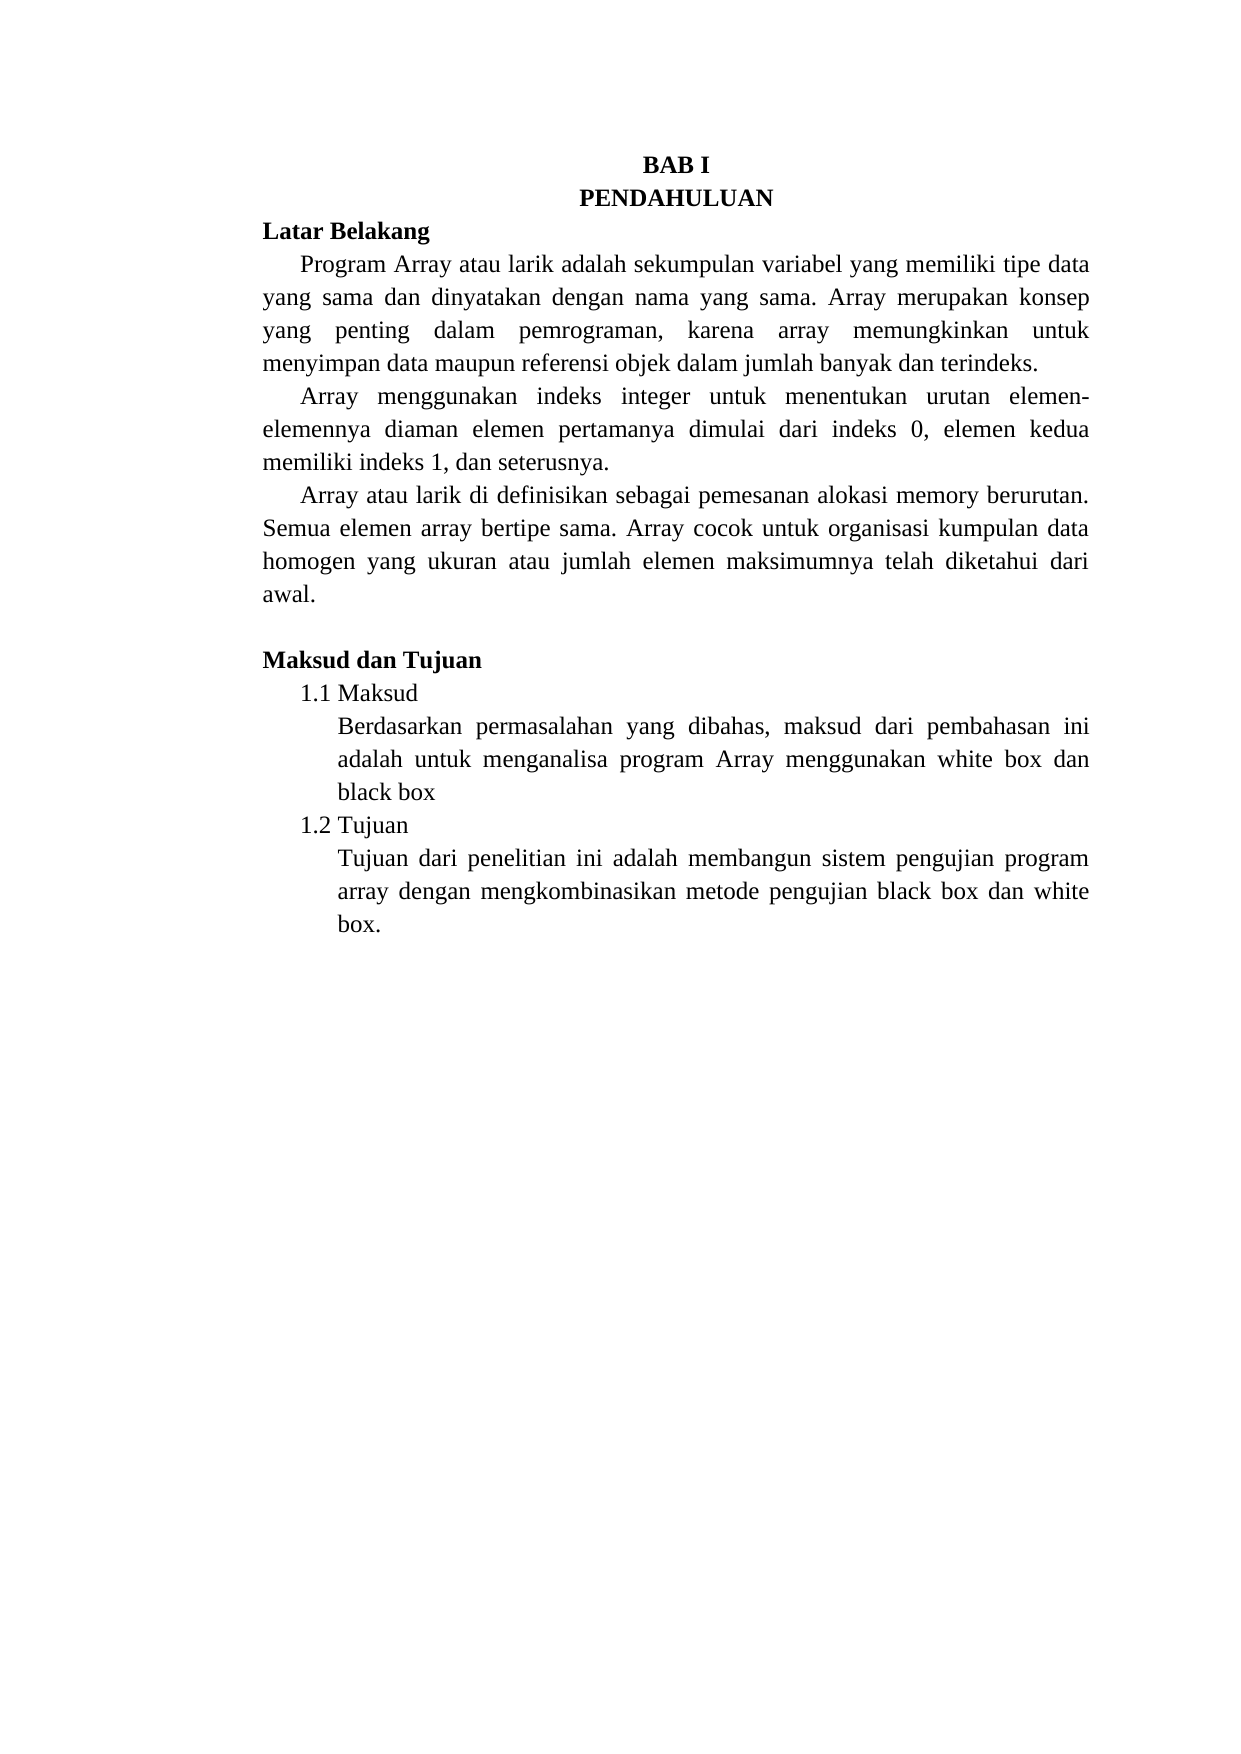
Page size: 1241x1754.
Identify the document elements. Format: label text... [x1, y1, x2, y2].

list Maksud dan Tujuan [262, 645, 1090, 674]
list Latar Belakang [262, 216, 1090, 245]
list Array atau larik di definisikan sebagai pemesanan alokasi memory berurutan. Semua elemen array bertipe sama. Array cocok untuk organisasi kumpulan data homogen yang ukuran atau jumlah elemen maksimumnya telah diketahui dari awal. [262, 480, 1090, 608]
list Berdasarkan permasalahan yang dibahas, maksud dari pembahasan ini adalah untuk menganalisa program Array menggunakan white box dan black box [337, 711, 1090, 806]
list Tujuan [300, 810, 1090, 839]
list BAB I [262, 150, 1090, 179]
list Program Array atau larik adalah sekumpulan variabel yang memiliki tipe data yang sama dan dinyatakan dengan nama yang sama. Array merupakan konsep yang penting dalam pemrograman, karena array memungkinkan untuk menyimpan data maupun referensi objek dalam jumlah banyak dan terindeks. [262, 249, 1090, 377]
list Maksud [300, 678, 1090, 707]
list PENDAHULUAN [262, 183, 1090, 212]
list Array menggunakan indeks integer untuk menentukan urutan elemen-elemennya diaman elemen pertamanya dimulai dari indeks 0, elemen kedua memiliki indeks 1, dan seterusnya. [262, 381, 1090, 476]
list Tujuan dari penelitian ini adalah membangun sistem pengujian program array dengan mengkombinasikan metode pengujian black box dan white box. [337, 843, 1090, 938]
